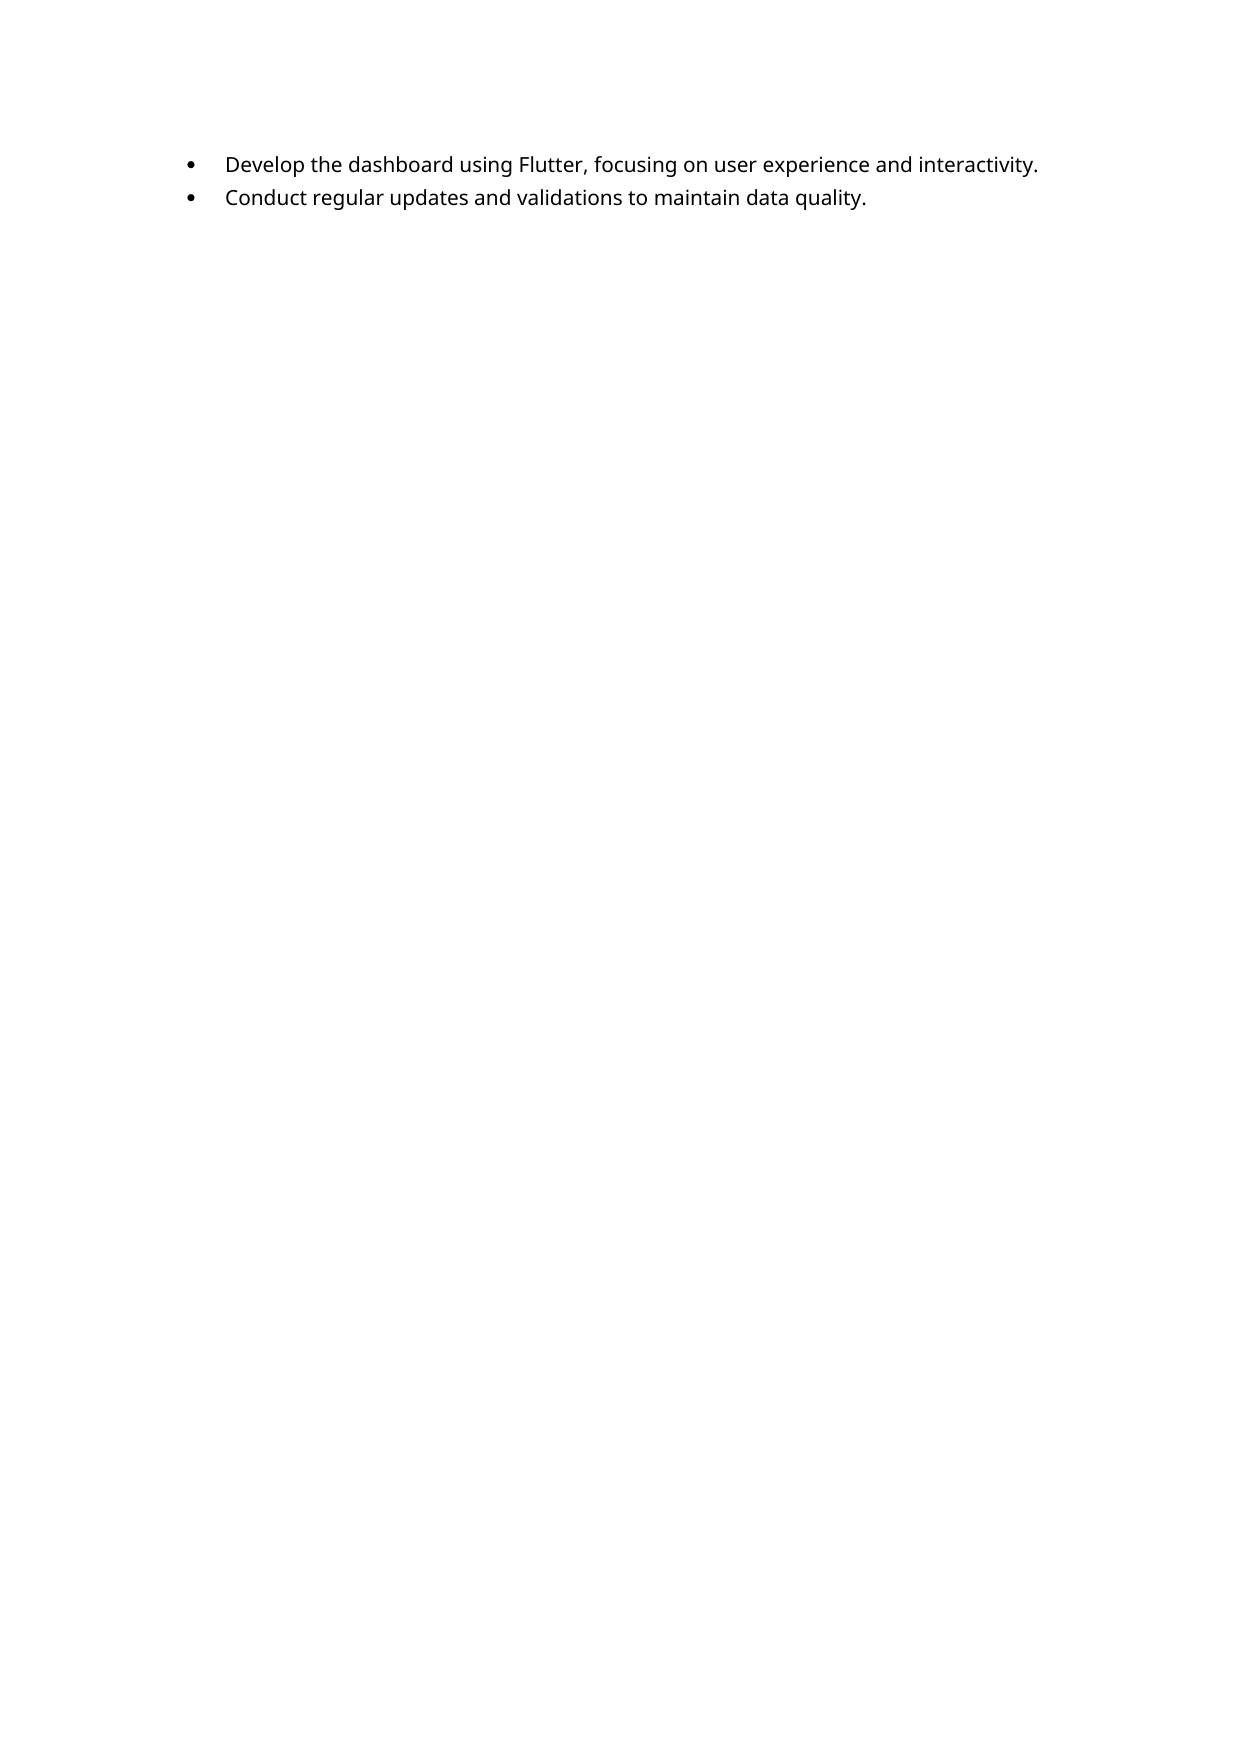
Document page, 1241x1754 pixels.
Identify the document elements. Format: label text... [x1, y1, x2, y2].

list Conduct regular updates and validations to maintain data quality. [187, 183, 1090, 211]
list Develop the dashboard using Flutter, focusing on user experience and interactivity. [187, 150, 1090, 178]
